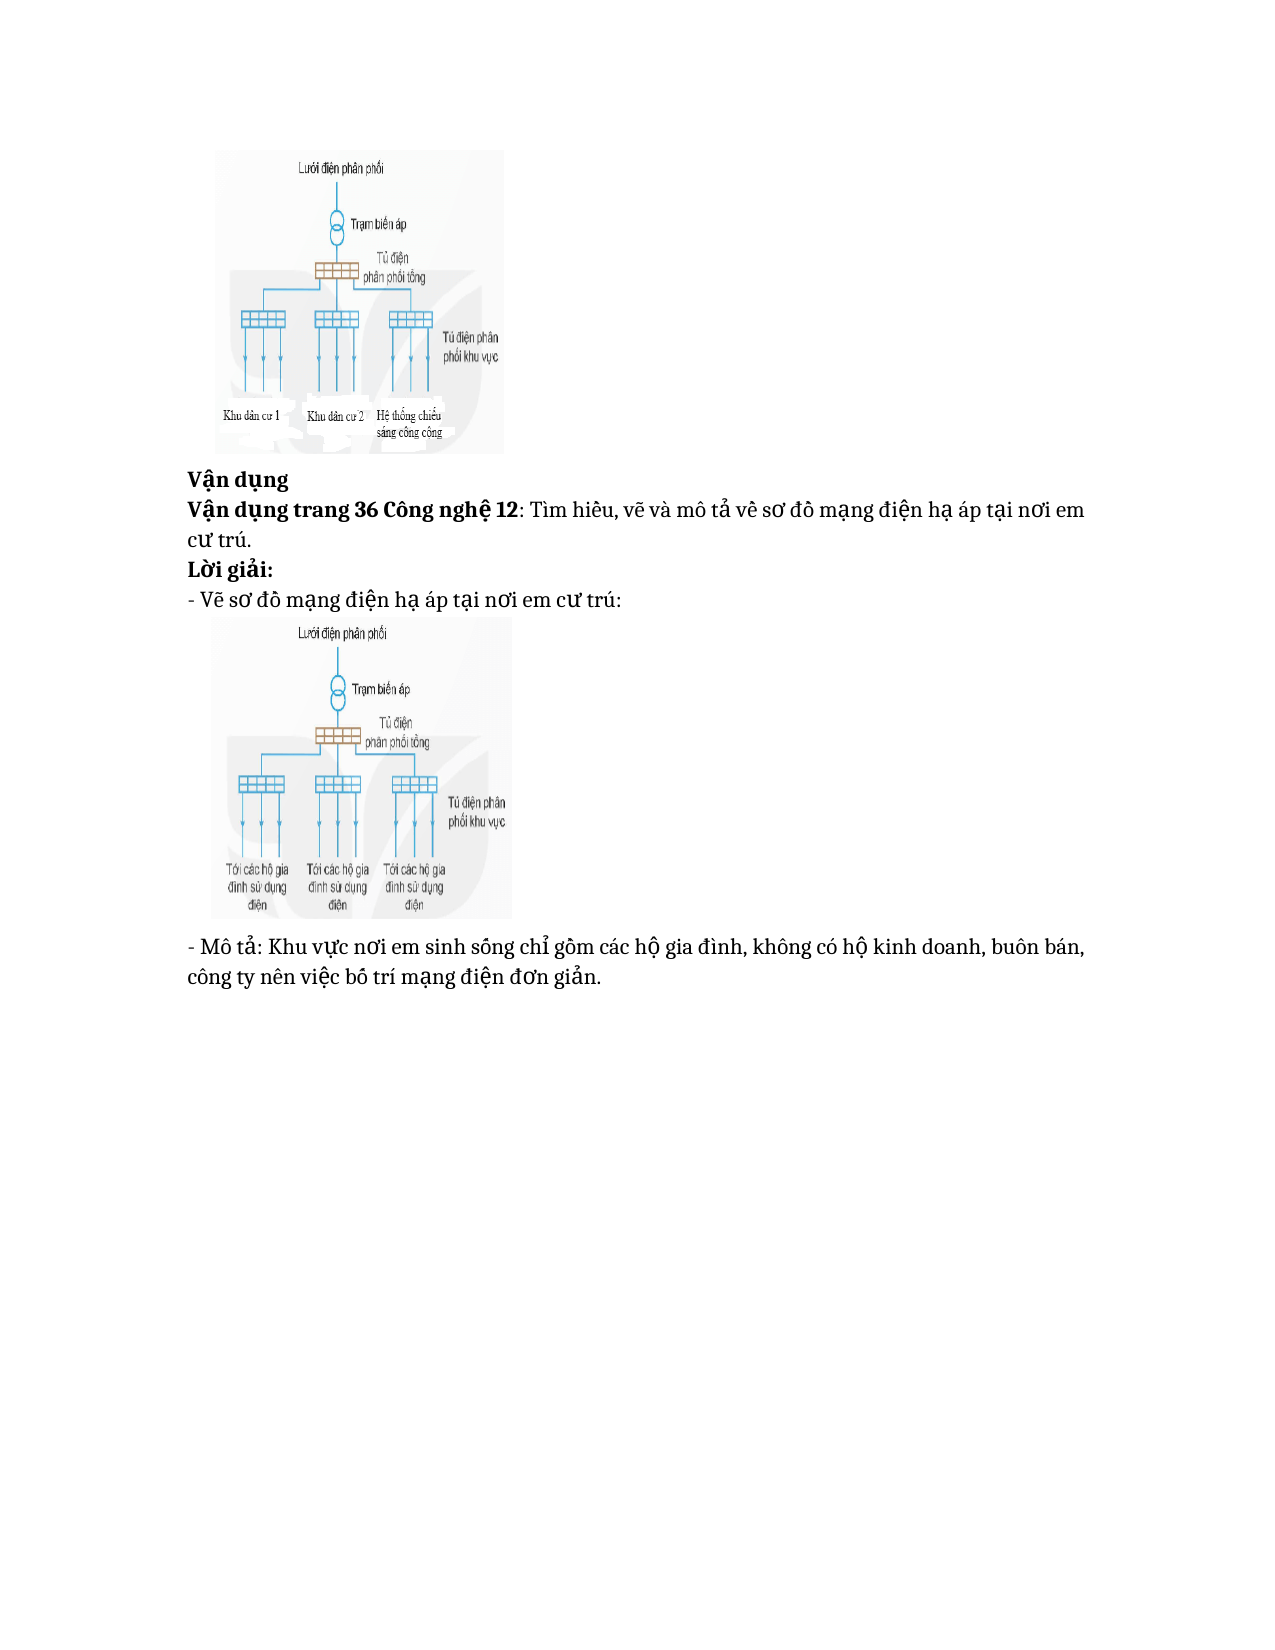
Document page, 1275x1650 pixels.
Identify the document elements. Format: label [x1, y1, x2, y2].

picture [206, 617, 519, 930]
picture [206, 150, 519, 463]
text [187, 150, 1087, 1021]
